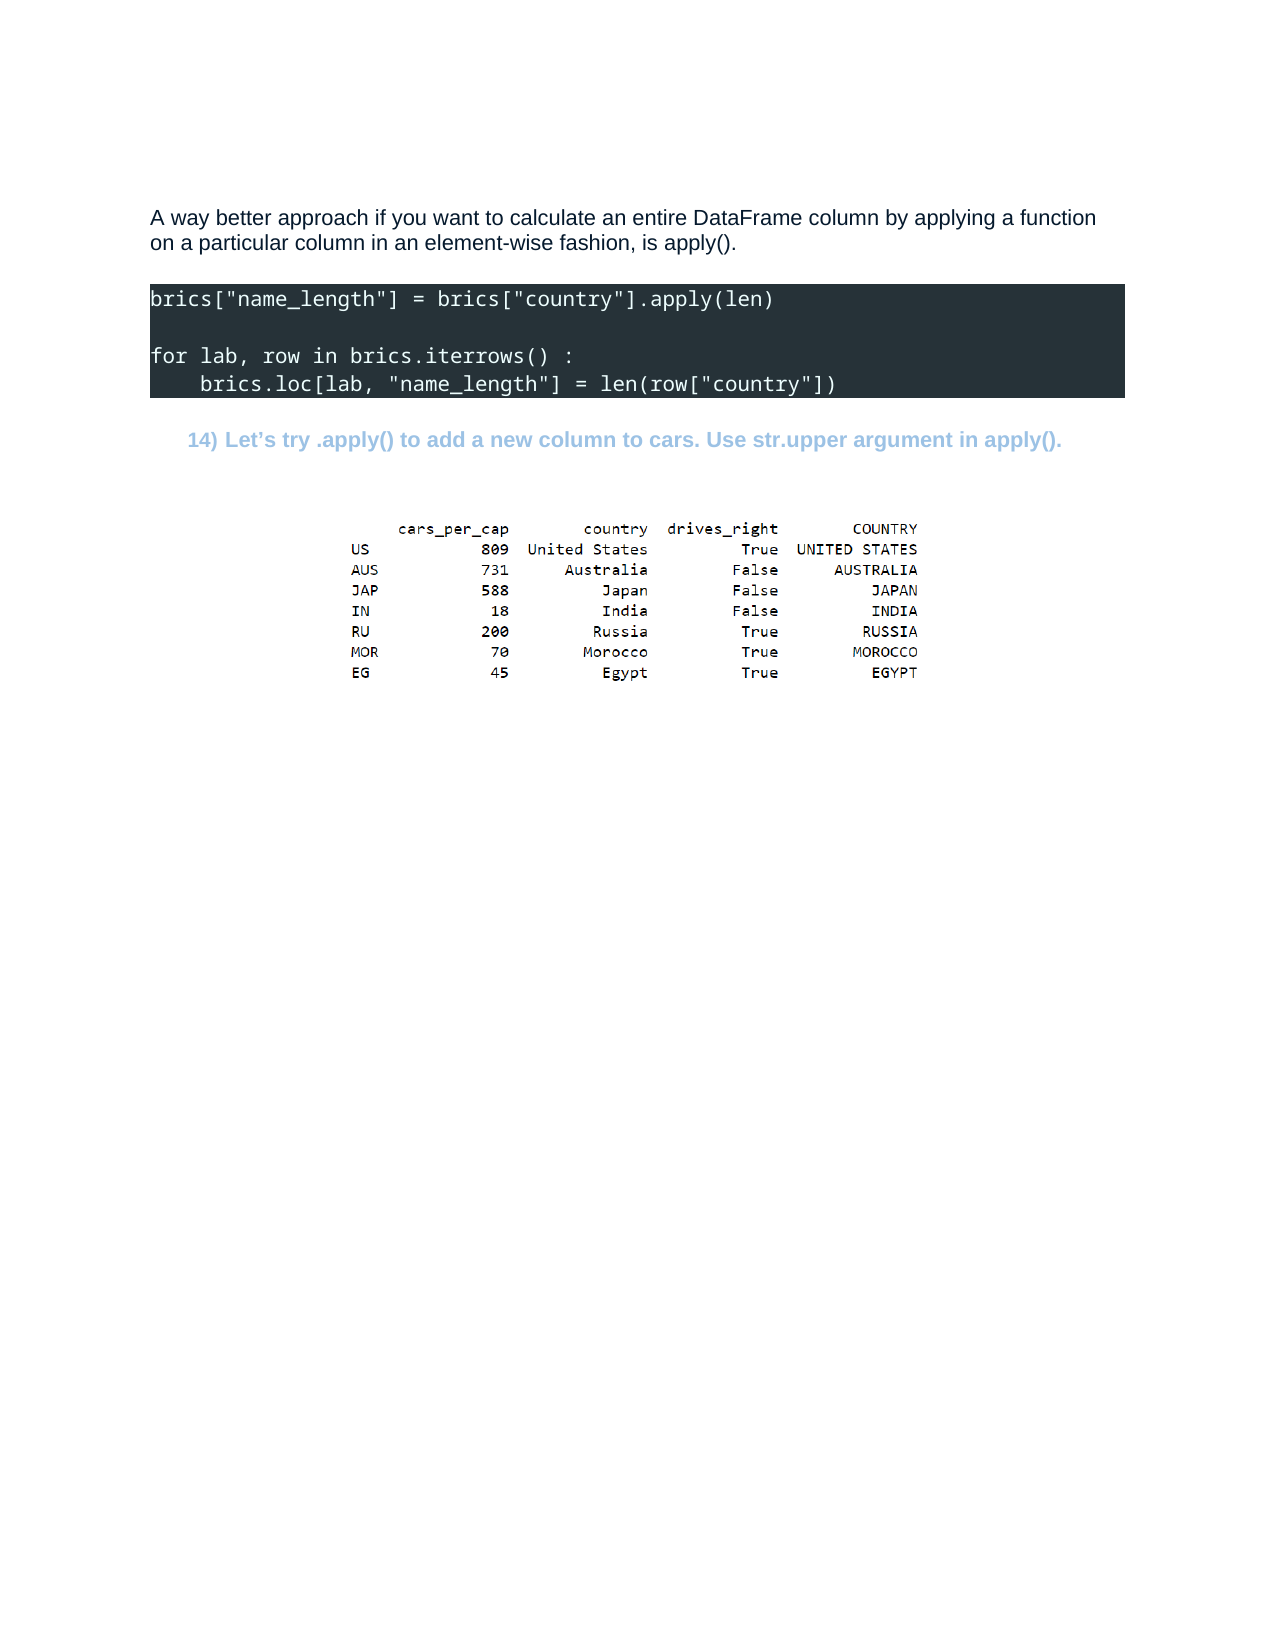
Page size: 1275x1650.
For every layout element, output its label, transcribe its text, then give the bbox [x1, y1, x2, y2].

picture [343, 517, 932, 686]
text brics.loc[lab, "name_length"] = len(row["country"]) [150, 369, 1125, 398]
text A way better approach if you want to calculate an entire DataFrame column by applying a function on a particular column in an element-wise fashion, is apply(). [150, 204, 1125, 255]
text brics["name_length"] = brics["country"].apply(len) [150, 284, 1125, 312]
text for lab, row in brics.iterrows() : [150, 341, 1125, 369]
list Let’s try .apply() to add a new column to cars. Use str.upper argument in apply(). [187, 427, 1125, 452]
